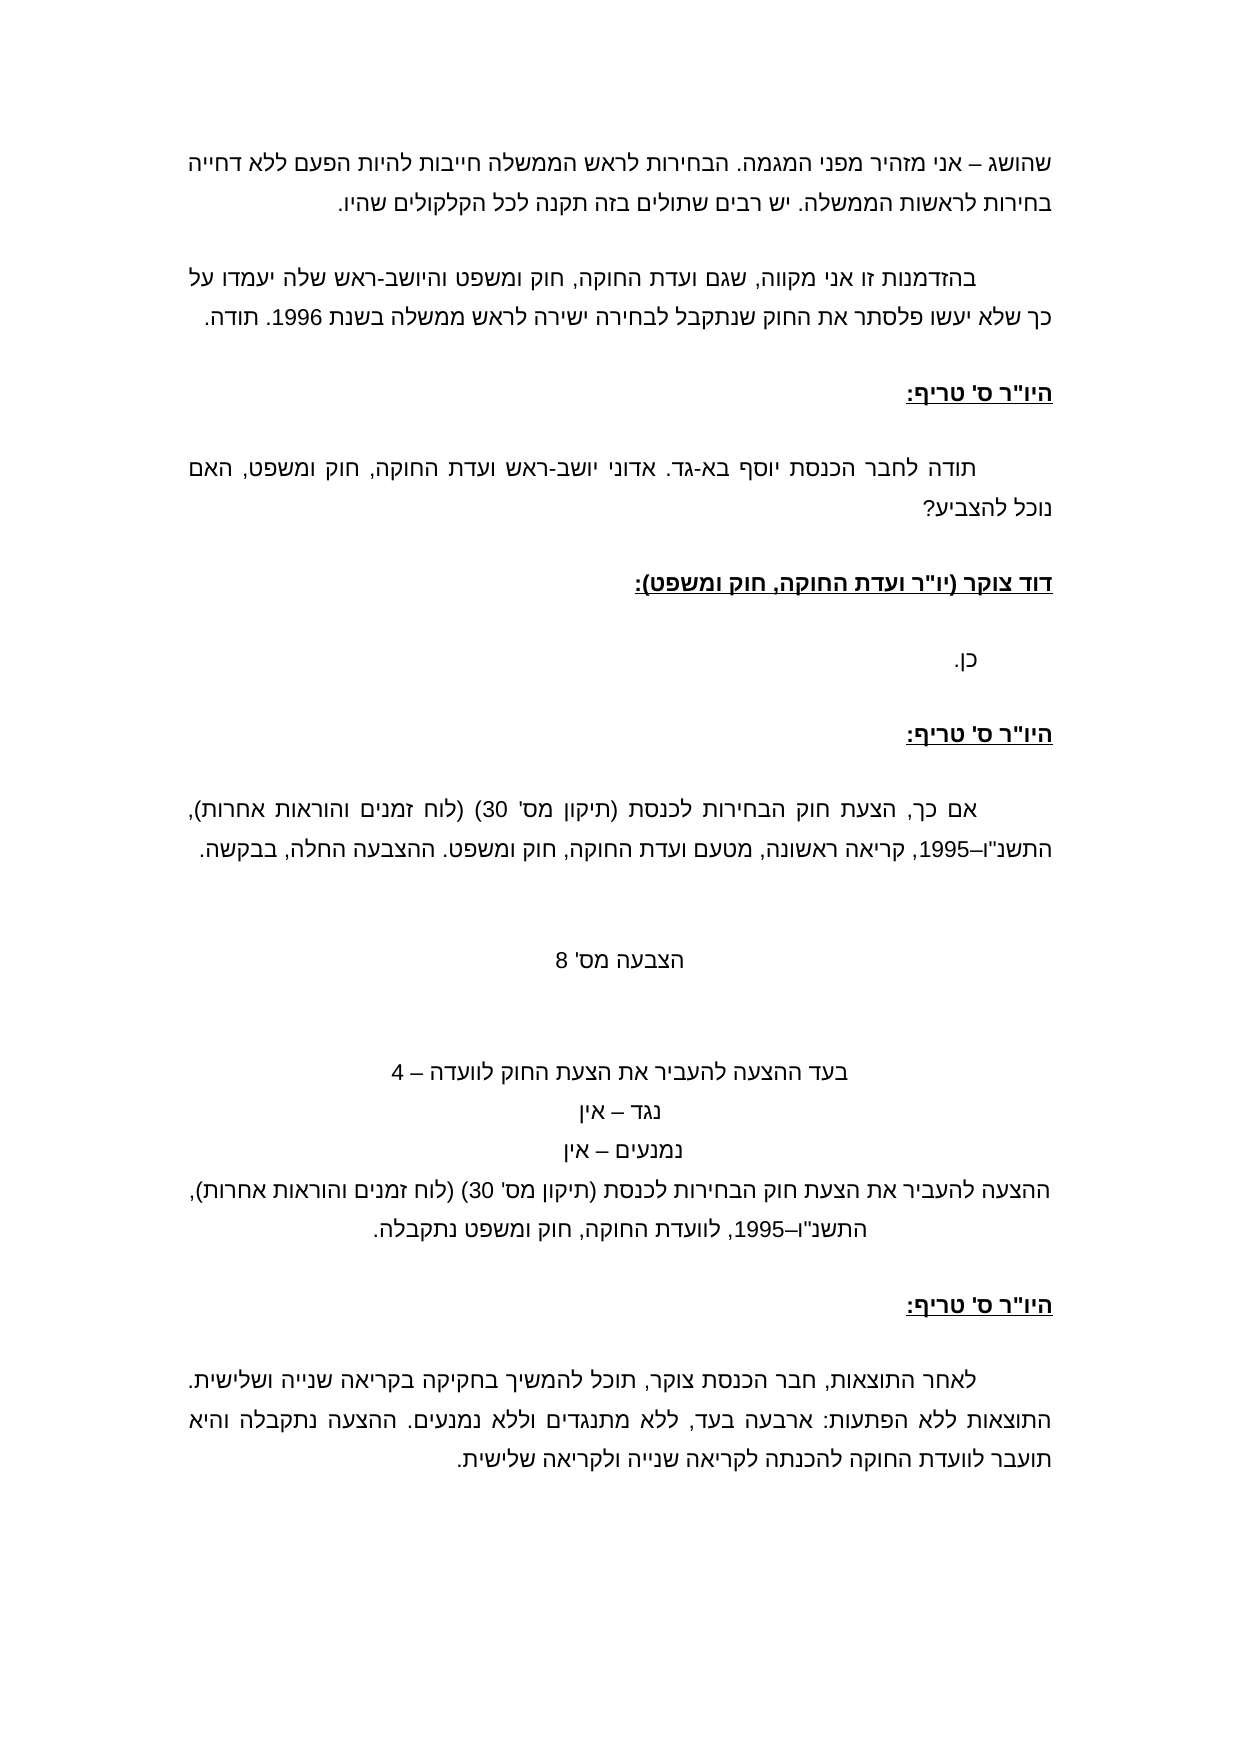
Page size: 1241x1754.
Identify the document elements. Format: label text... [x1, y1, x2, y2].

text בהזדמנות זו אני מקווה, שגם ועדת החוקה, חוק ומשפט והיושב-ראש שלה יעמדו על כך שלא יעשו פלסתר את החוק שנתקבל לבחירה ישירה לראש ממשלה בשנת 1996. תודה. [187, 265, 1053, 331]
text היו"ר ס' טריף: [187, 1292, 1053, 1318]
subtitle נמנעים – אין [187, 1137, 1053, 1164]
text היו"ר ס' טריף: [187, 380, 1053, 406]
subtitle ההצעה להעביר את הצעת חוק הבחירות לכנסת (תיקון מס' 30) (לוח זמנים והוראות אחרות), התשנ"ו–1995, לוועדת החוקה, חוק ומשפט נתקבלה. [187, 1177, 1053, 1243]
text דוד צוקר (יו"ר ועדת החוקה, חוק ומשפט): [187, 570, 1053, 596]
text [187, 150, 1053, 216]
text כן. [187, 646, 1053, 672]
text היו"ר ס' טריף: [187, 721, 1053, 747]
subtitle נגד – אין [187, 1098, 1053, 1124]
text לאחר התוצאות, חבר הכנסת צוקר, תוכל להמשיך בחקיקה בקריאה שנייה ושלישית. התוצאות ללא הפתעות: ארבעה בעד, ללא מתנגדים וללא נמנעים. ההצעה נתקבלה והיא תועבר לוועדת החוקה להכנתה לקריאה שנייה ולקריאה שלישית. [187, 1367, 1053, 1473]
text אם כך, הצעת חוק הבחירות לכנסת (תיקון מס' 30) (לוח זמנים והוראות אחרות), התשנ"ו–1995, קריאה ראשונה, מטעם ועדת החוקה, חוק ומשפט. ההצבעה החלה, בבקשה. [187, 796, 1053, 862]
text תודה לחבר הכנסת יוסף בא-גד. אדוני יושב-ראש ועדת החוקה, חוק ומשפט, האם נוכל להצביע? [187, 455, 1053, 521]
subtitle הצבעה מס' 8 [187, 947, 1053, 973]
subtitle בעד ההצעה להעביר את הצעת החוק לוועדה – 4 [187, 1058, 1053, 1085]
